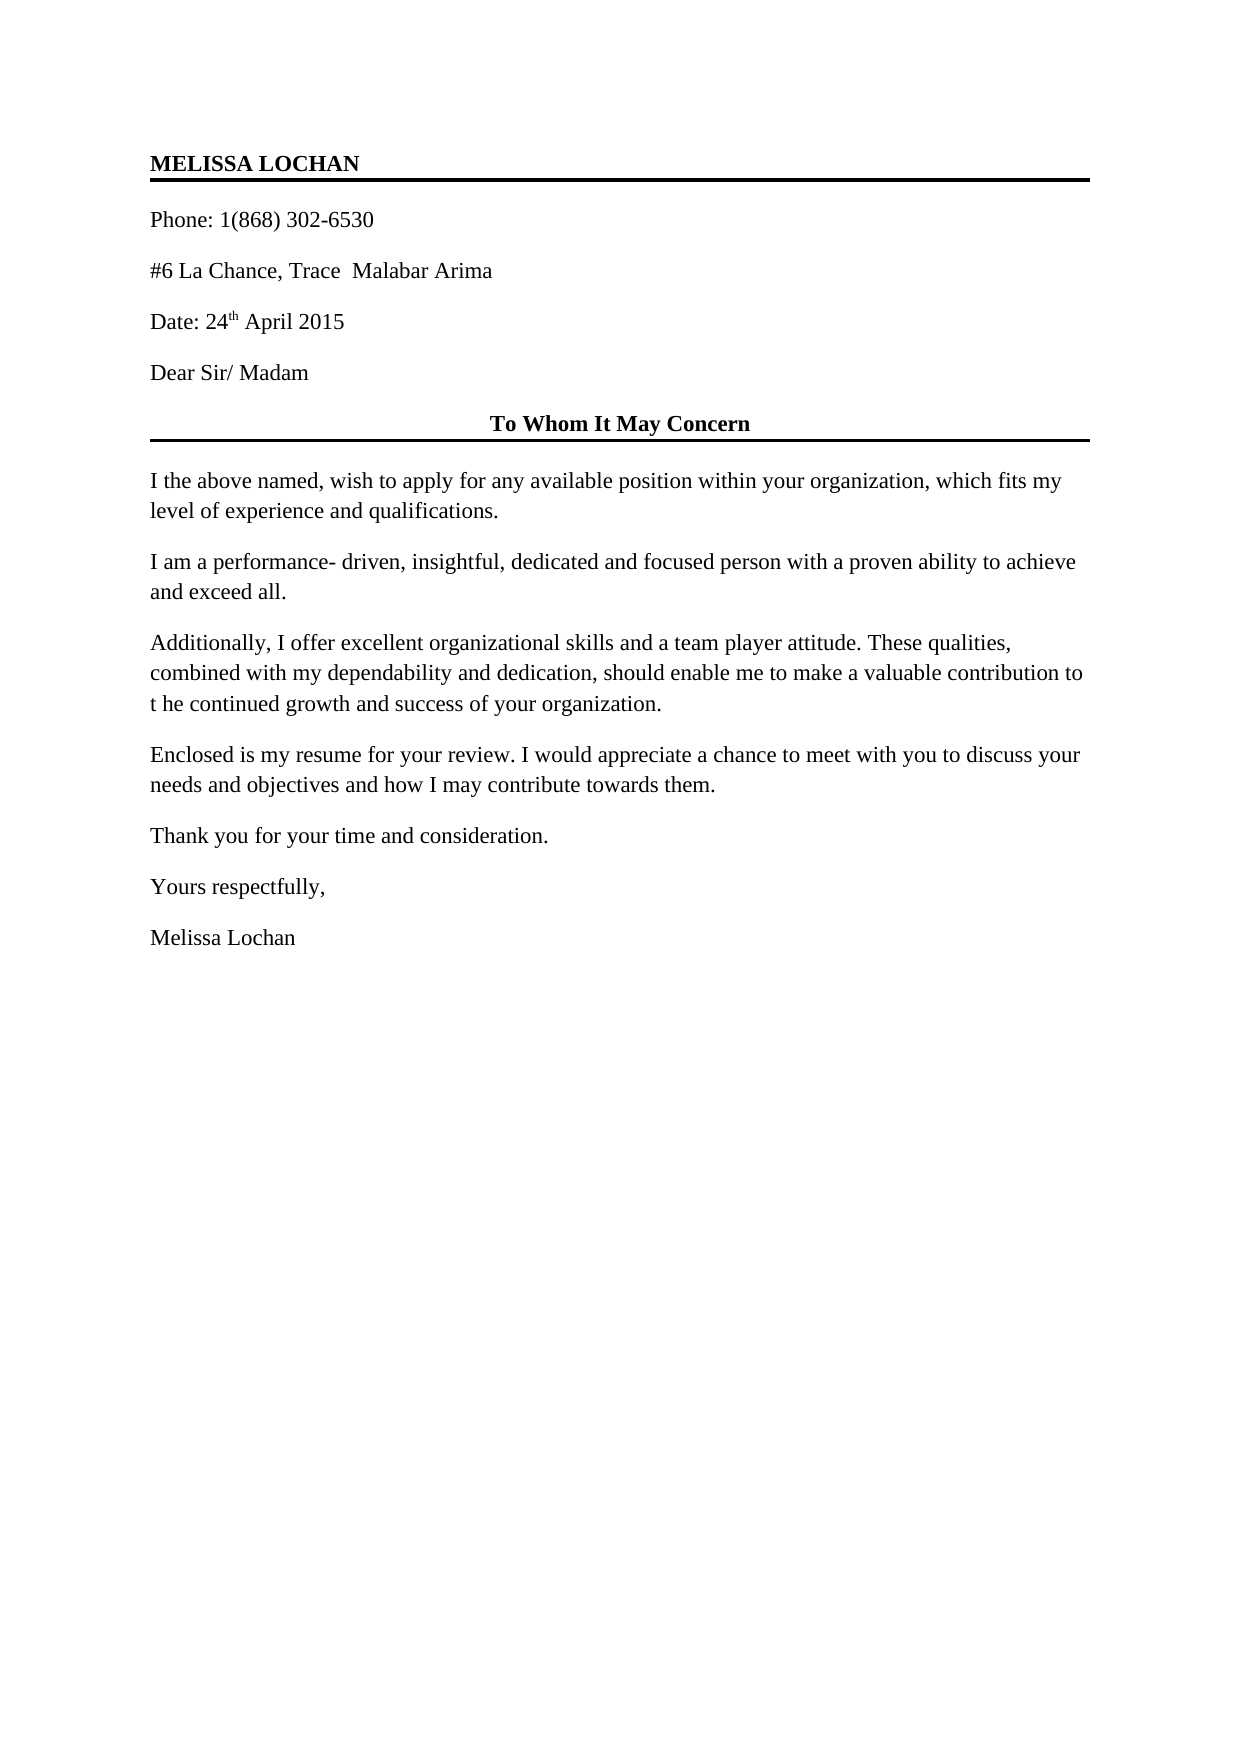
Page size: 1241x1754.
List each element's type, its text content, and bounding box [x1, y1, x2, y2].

text Melissa Lochan [150, 924, 1090, 950]
text Date: 24th April 2015 [150, 308, 1090, 335]
text MELISSA LOCHAN [150, 150, 1090, 178]
text #6 La Chance, Trace Malabar Arima [150, 257, 1090, 284]
text Yours respectfully, [150, 873, 1090, 899]
text Enclosed is my resume for your review. I would appreciate a chance to meet with you to discuss your needs and objectives and how I may contribute towards them. [150, 741, 1090, 797]
text To Whom It May Concern [150, 410, 1090, 439]
text Thank you for your time and consideration. [150, 822, 1090, 848]
text I the above named, wish to apply for any available position within your organization, which fits my level of experience and qualifications. [150, 467, 1090, 523]
text Phone: 1(868) 302-6530 [150, 206, 1090, 233]
text I am a performance- driven, insightful, dedicated and focused person with a proven ability to achieve and exceed all. [150, 548, 1090, 604]
text Dear Sir/ Madam [150, 359, 1090, 386]
text Additionally, I offer excellent organizational skills and a team player attitude. These qualities, combined with my dependability and dedication, should enable me to make a valuable contribution to t he continued growth and success of your organization. [150, 629, 1090, 716]
